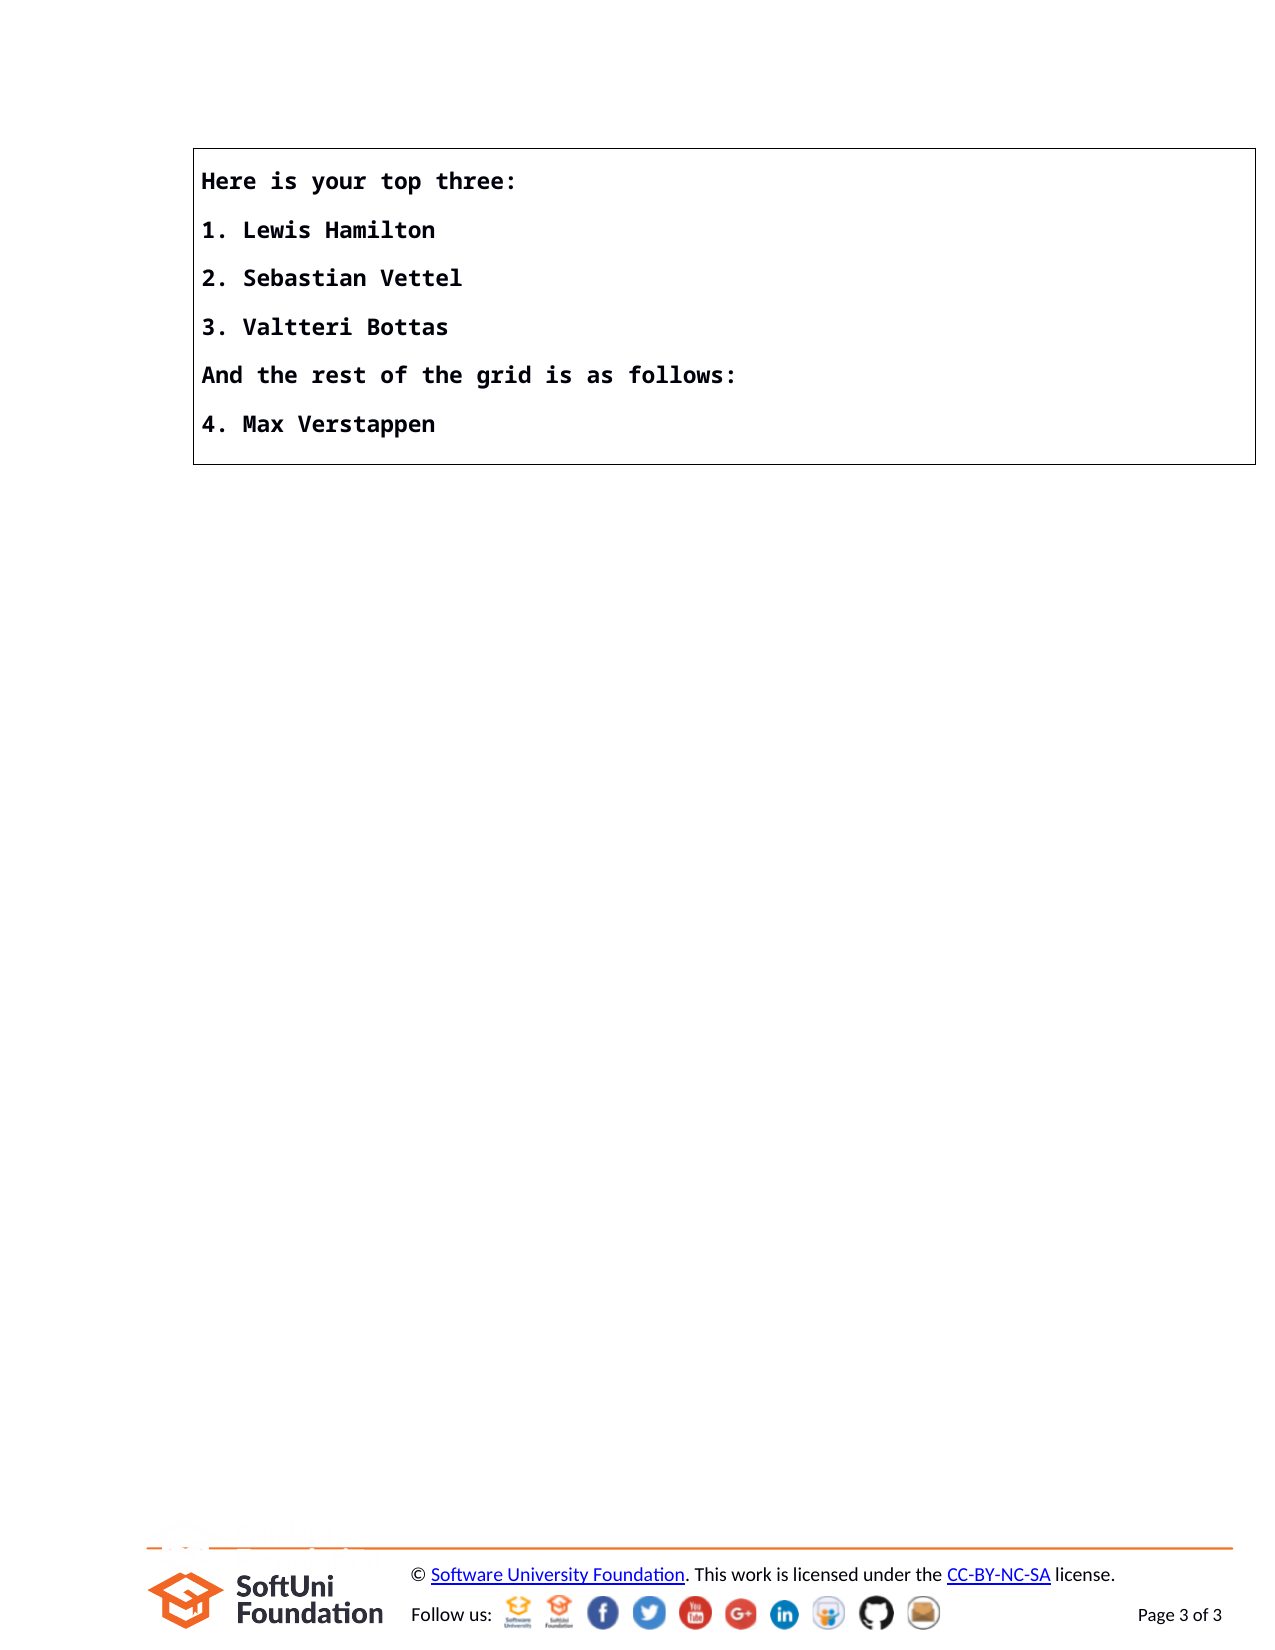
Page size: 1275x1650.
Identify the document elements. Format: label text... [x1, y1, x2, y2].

picture [858, 1595, 894, 1630]
picture [632, 1596, 666, 1630]
picture [504, 1596, 532, 1630]
table_cell Here is your top three: 1. Lewis Hamilton 2. Sebastian Vettel 3. Valtteri Bottas And the rest of the grid is as follows: 4. Max Verstappen [194, 149, 1255, 463]
picture [778, 1607, 792, 1621]
picture [789, 1600, 799, 1610]
picture [907, 1596, 941, 1630]
picture [725, 1598, 757, 1630]
picture [812, 1596, 846, 1630]
picture [679, 1596, 712, 1630]
picture [545, 1595, 574, 1630]
picture [586, 1596, 620, 1630]
picture [147, 1517, 383, 1629]
picture [770, 1619, 799, 1630]
picture [770, 1600, 780, 1610]
